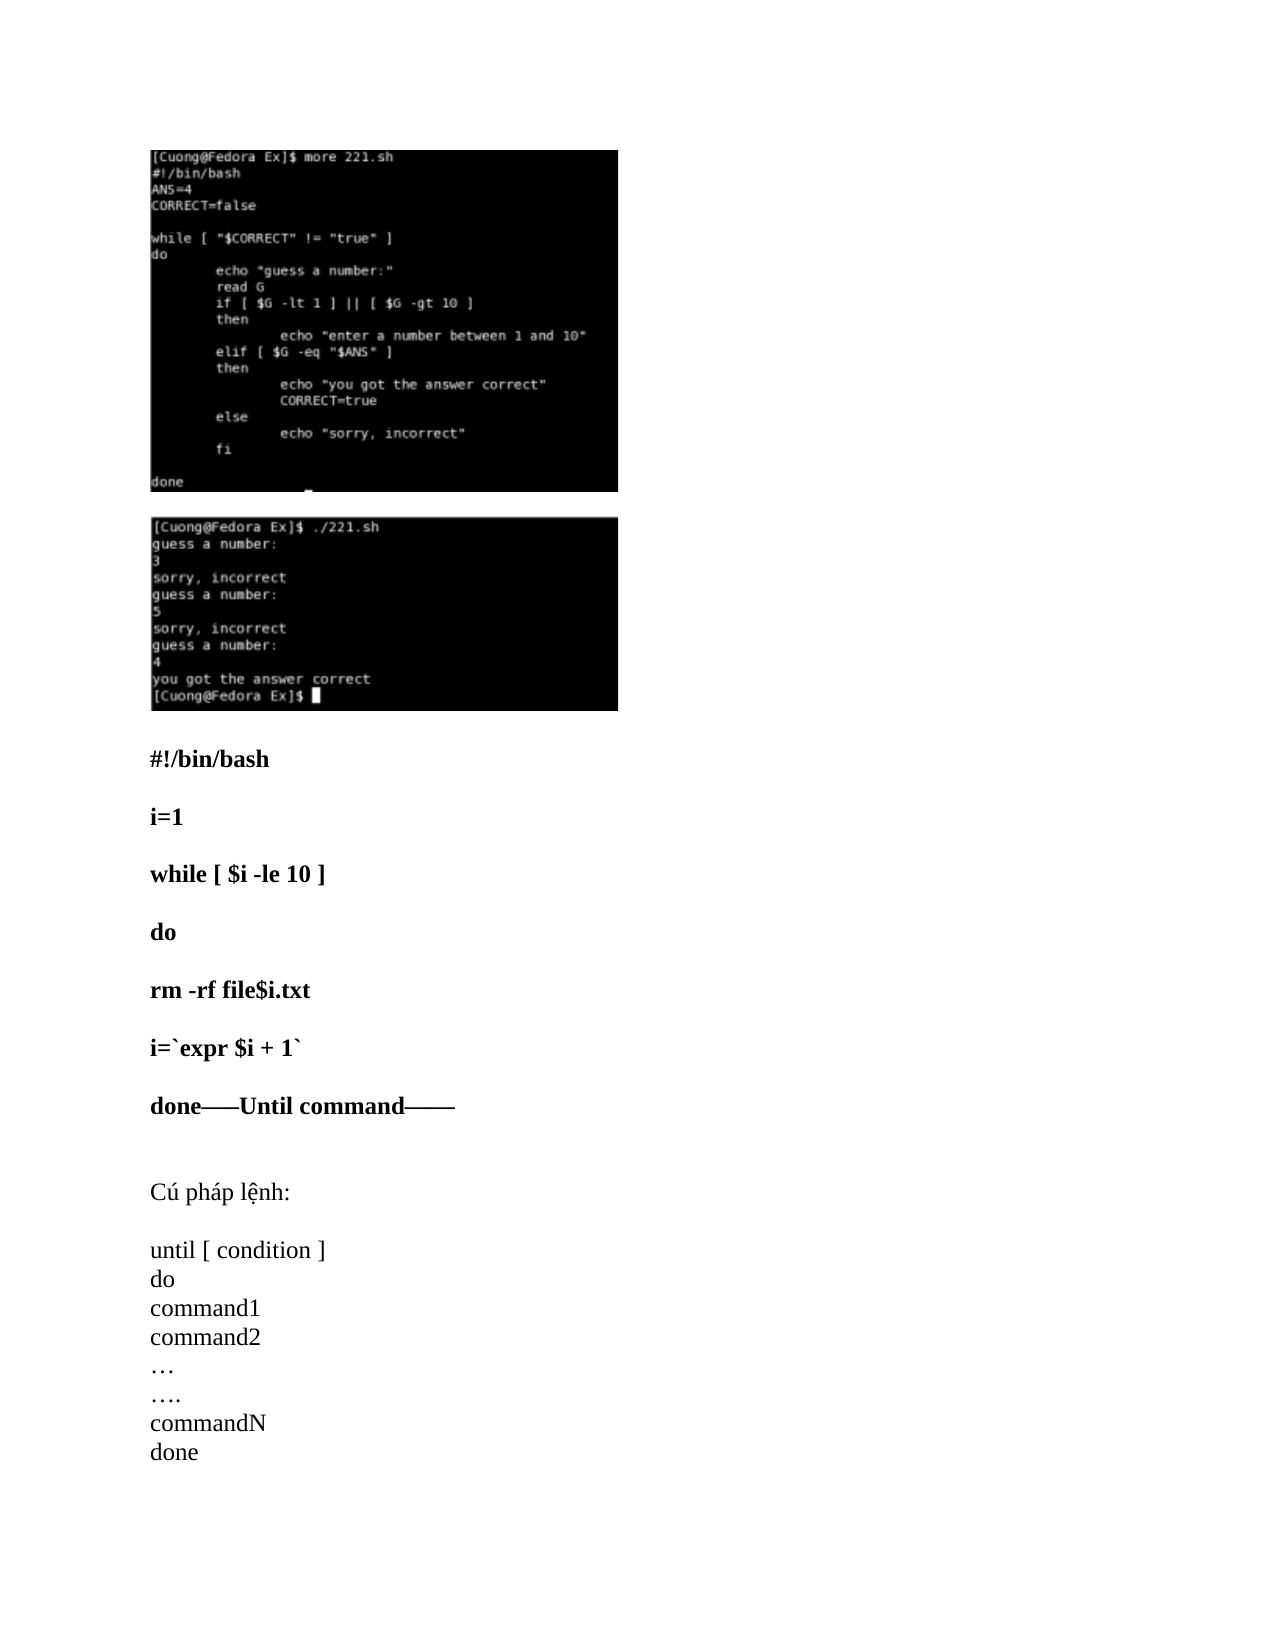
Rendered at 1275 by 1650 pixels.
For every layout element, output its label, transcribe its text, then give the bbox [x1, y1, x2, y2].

text done—–Until command—— Cú pháp lệnh: [150, 1091, 1125, 1206]
text rm -rf file$i.txt [150, 975, 1125, 1004]
text until [ condition ] do command1 command2 … …. commandN done [150, 1235, 1125, 1465]
text i=1 [150, 802, 1125, 830]
text i=`expr $i + 1` [150, 1033, 1125, 1062]
text #!/bin/bash [150, 744, 1125, 772]
text while [ $i -le 10 ] [150, 859, 1125, 888]
picture [150, 516, 619, 711]
text do [150, 917, 1125, 946]
picture [150, 150, 619, 492]
